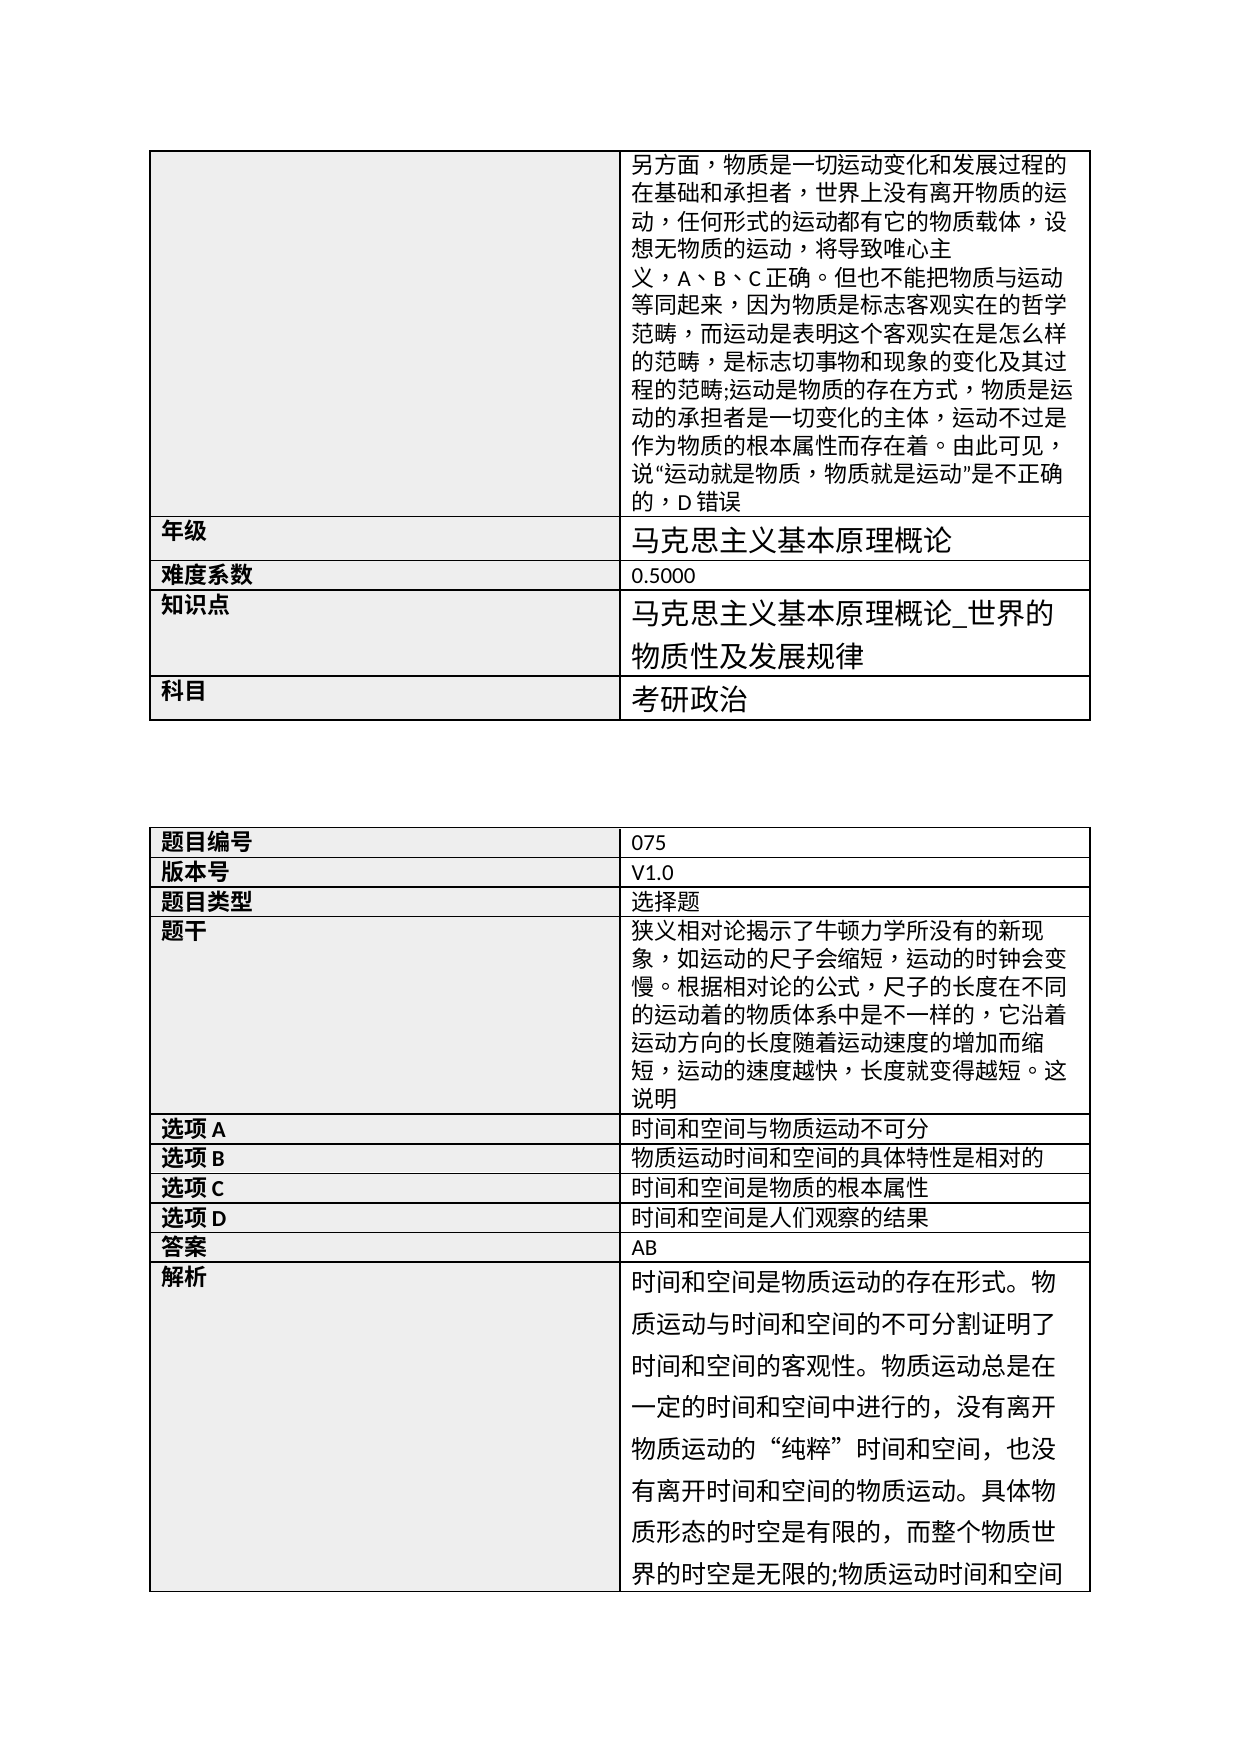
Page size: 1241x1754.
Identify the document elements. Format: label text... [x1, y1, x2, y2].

table_cell 狭义相对论揭示了牛顿力学所没有的新现象，如运动的尺子会缩短，运动的时钟会变慢。根据相对论的公式，尺子的长度在不同的运动着的物质体系中是不一样的，它沿着运动方向的长度随着运动速度的增加而缩短，运动的速度越快，长度就变得越短。这说明 [621, 917, 1089, 1113]
table_cell V1.0 [621, 858, 1089, 886]
table_cell 马克思主义基本原理概论 [621, 517, 1089, 560]
table_cell 时间和空间是物质的根本属性 [621, 1174, 1089, 1202]
table_cell 知识点 [151, 591, 619, 675]
table_cell 考研政治 [621, 677, 1089, 719]
table_cell 物质运动时间和空间的具体特性是相对的 [621, 1145, 1089, 1172]
table_cell 0.5000 [621, 561, 1089, 589]
table_cell 题目类型 [151, 888, 619, 916]
table_cell 选择题 [621, 888, 1089, 916]
table_cell 选项A [151, 1115, 619, 1143]
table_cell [621, 1263, 1089, 1591]
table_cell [621, 152, 1089, 516]
table_cell 题干 [151, 917, 619, 1113]
table_header 075 [621, 828, 1089, 856]
table_cell AB [621, 1233, 1089, 1261]
table_cell 选项B [151, 1145, 619, 1172]
table_cell 版本号 [151, 858, 619, 886]
table_cell 解析 [151, 152, 619, 516]
table_cell 时间和空间是人们观察的结果 [621, 1204, 1089, 1232]
table_cell 年级 [151, 517, 619, 560]
table_cell 答案 [151, 1233, 619, 1261]
table_header 题目编号 [151, 828, 620, 856]
table_cell 选项D [151, 1204, 619, 1232]
table_cell 选项C [151, 1174, 619, 1202]
table_cell 难度系数 [151, 561, 619, 589]
table_cell 科目 [151, 677, 619, 719]
table_cell 时间和空间与物质运动不可分 [621, 1115, 1089, 1143]
table_cell 解析 [151, 1263, 619, 1591]
table_cell 马克思主义基本原理概论_世界的物质性及发展规律 [621, 591, 1089, 675]
